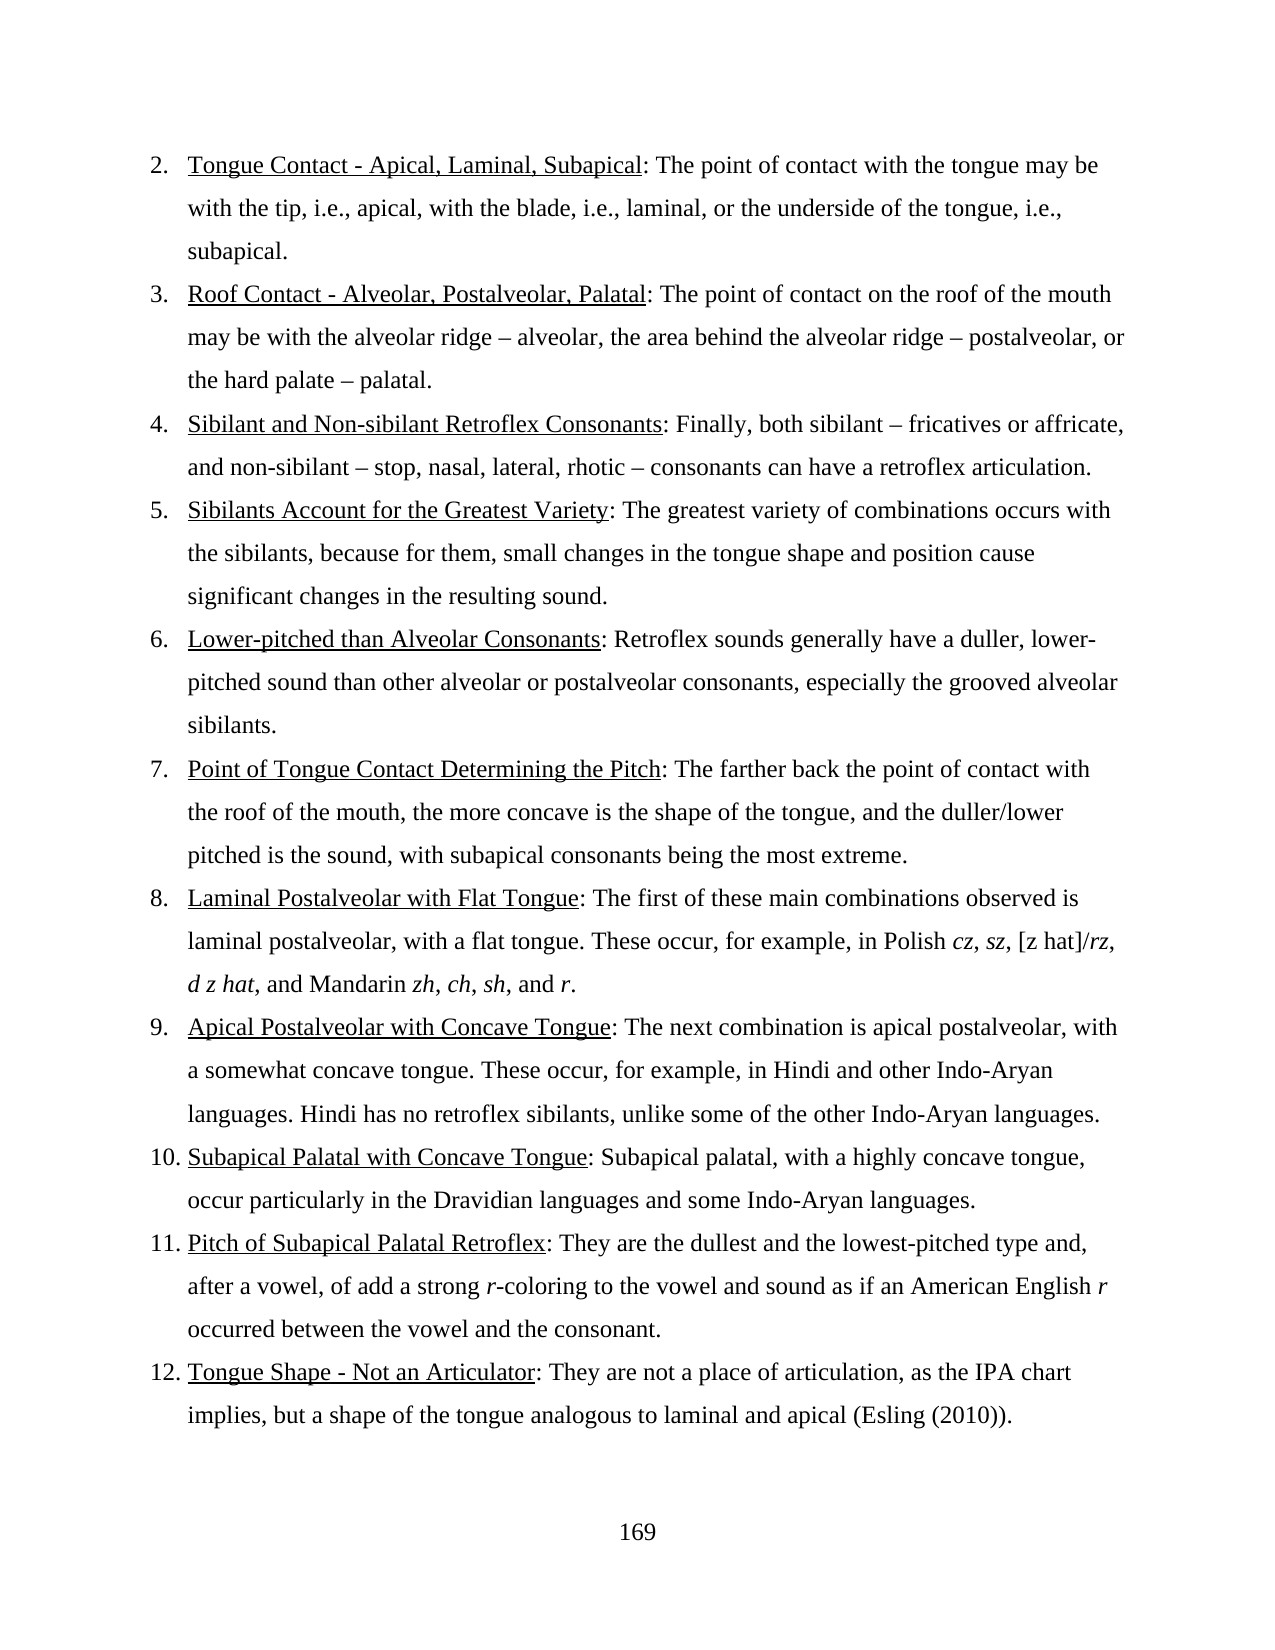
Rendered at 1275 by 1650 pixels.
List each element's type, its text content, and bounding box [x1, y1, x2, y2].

list Apical Postalveolar with Concave Tongue: The next combination is apical postalveolar, with a somewhat concave tongue. These occur, for example, in Hindi and other Indo-Aryan languages. Hindi has no retroflex sibilants, unlike some of the other Indo-Aryan languages. [150, 1012, 1125, 1127]
list Tongue Shape - Not an Articulator: They are not a place of articulation, as the IPA chart implies, but a shape of the tongue analogous to laminal and apical (Esling (2010)). [150, 1357, 1125, 1429]
list Sibilant and Non-sibilant Retroflex Consonants: Finally, both sibilant – fricatives or affricate, and non-sibilant – stop, nasal, lateral, rhotic – consonants can have a retroflex articulation. [150, 409, 1125, 481]
list Point of Tongue Contact Determining the Pitch: The farther back the point of contact with the roof of the mouth, the more concave is the shape of the tongue, and the duller/lower pitched is the sound, with subapical consonants being the most extreme. [150, 754, 1125, 869]
list Roof Contact - Alveolar, Postalveolar, Palatal: The point of contact on the roof of the mouth may be with the alveolar ridge – alveolar, the area behind the alveolar ridge – postalveolar, or the hard palate – palatal. [150, 279, 1125, 394]
list Laminal Postalveolar with Flat Tongue: The first of these main combinations observed is laminal postalveolar, with a flat tongue. These occur, for example, in Polish cz, sz, [z hat]/rz, d z hat, and Mandarin zh, ch, sh, and r. [150, 883, 1125, 998]
list Lower-pitched than Alveolar Consonants: Retroflex sounds generally have a duller, lower-pitched sound than other alveolar or postalveolar consonants, especially the grooved alveolar sibilants. [150, 624, 1125, 739]
list Tongue Contact - Apical, Laminal, Subapical: The point of contact with the tongue may be with the tip, i.e., apical, with the blade, i.e., laminal, or the underside of the tongue, i.e., subapical. [150, 150, 1125, 265]
list Pitch of Subapical Palatal Retroflex: They are the dullest and the lowest-pitched type and, after a vowel, of add a strong r-coloring to the vowel and sound as if an American English r occurred between the vowel and the consonant. [150, 1228, 1125, 1343]
list Subapical Palatal with Concave Tongue: Subapical palatal, with a highly concave tongue, occur particularly in the Dravidian languages and some Indo-Aryan languages. [150, 1142, 1125, 1214]
list Sibilants Account for the Greatest Variety: The greatest variety of combinations occurs with the sibilants, because for them, small changes in the tongue shape and position cause significant changes in the resulting sound. [150, 495, 1125, 610]
